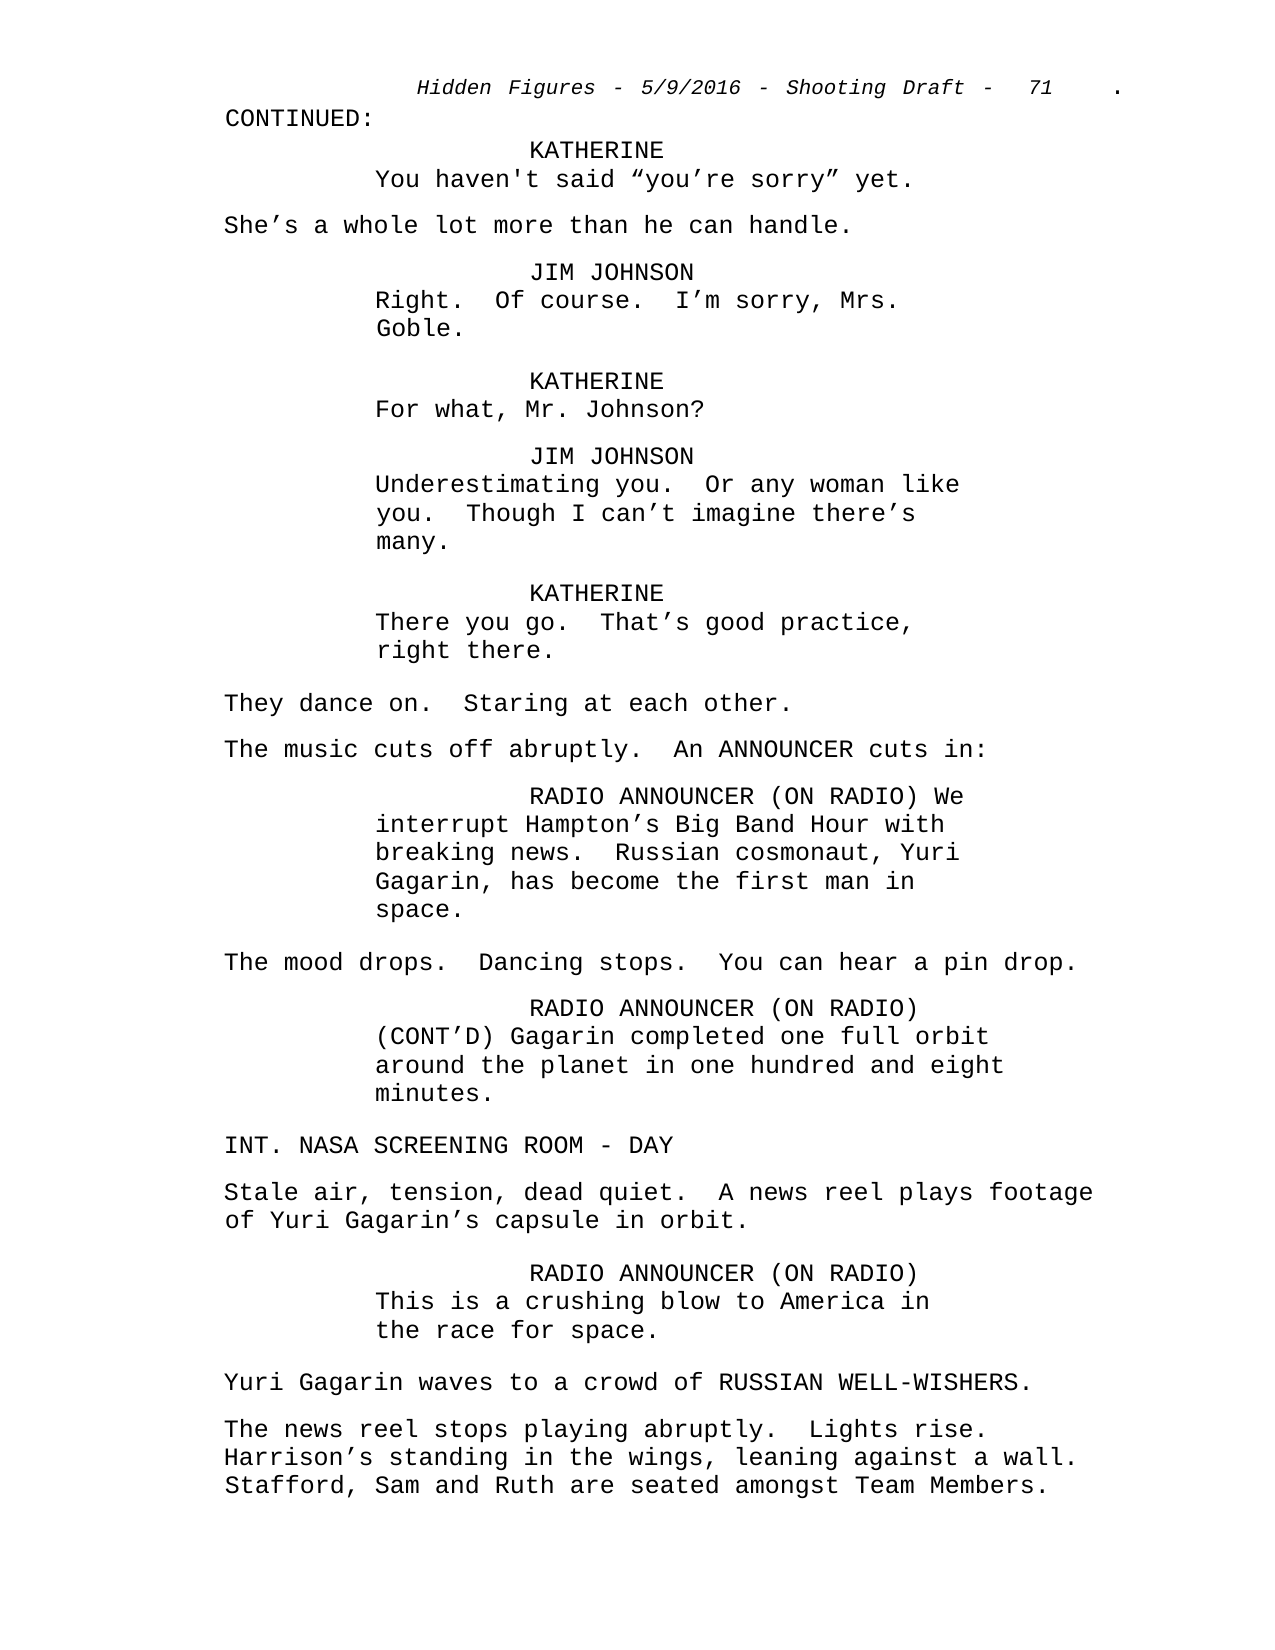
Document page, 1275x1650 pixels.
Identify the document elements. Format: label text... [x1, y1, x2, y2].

text Stale air, tension, dead quiet. A news reel plays footage of Yuri Gagarin’s capsule in orbit. [223, 1180, 1125, 1236]
text Right. Of course. I’m sorry, Mrs. Goble. [375, 288, 987, 344]
text For what, Mr. Johnson? [375, 397, 1125, 425]
text JIM JOHNSON [529, 443, 1125, 472]
text JIM JOHNSON [529, 259, 1125, 288]
text The mood drops. Dancing stops. You can hear a pin drop. [223, 949, 1125, 977]
text RADIO ANNOUNCER (ON RADIO) (CONT’D) Gagarin completed one full orbit around the planet in one hundred and eight minutes. [375, 996, 1039, 1109]
text KATHERINE [529, 368, 1125, 397]
text KATHERINE [529, 138, 1125, 166]
text They dance on. Staring at each other. [223, 690, 1125, 718]
text You haven't said “you’re sorry” yet. [375, 166, 1125, 194]
text RADIO ANNOUNCER (ON RADIO) We interrupt Hampton’s Big Band Hour with breaking news. Russian cosmonaut, Yuri Gagarin, has become the first man in space. [375, 783, 973, 925]
text There you go. That’s good practice, right there. [375, 609, 988, 666]
text RADIO ANNOUNCER (ON RADIO) This is a crushing blow to America in the race for space. [375, 1261, 973, 1346]
text Harrison’s standing in the wings, leaning against a wall. Stafford, Sam and Ruth are seated amongst Team Members. [223, 1444, 1125, 1501]
text INT. NASA SCREENING ROOM - DAY [223, 1133, 1125, 1161]
text The music cuts off abruptly. An ANNOUNCER cuts in: [223, 737, 1125, 765]
text KATHERINE [529, 581, 1125, 609]
text Underestimating you. Or any woman like you. Though I can’t imagine there’s many. [375, 472, 987, 557]
text Yuri Gagarin waves to a crowd of RUSSIAN WELL-WISHERS. [223, 1370, 1125, 1398]
text The news reel stops playing abruptly. Lights rise. [223, 1416, 1125, 1444]
text She’s a whole lot more than he can handle. [223, 213, 1125, 241]
